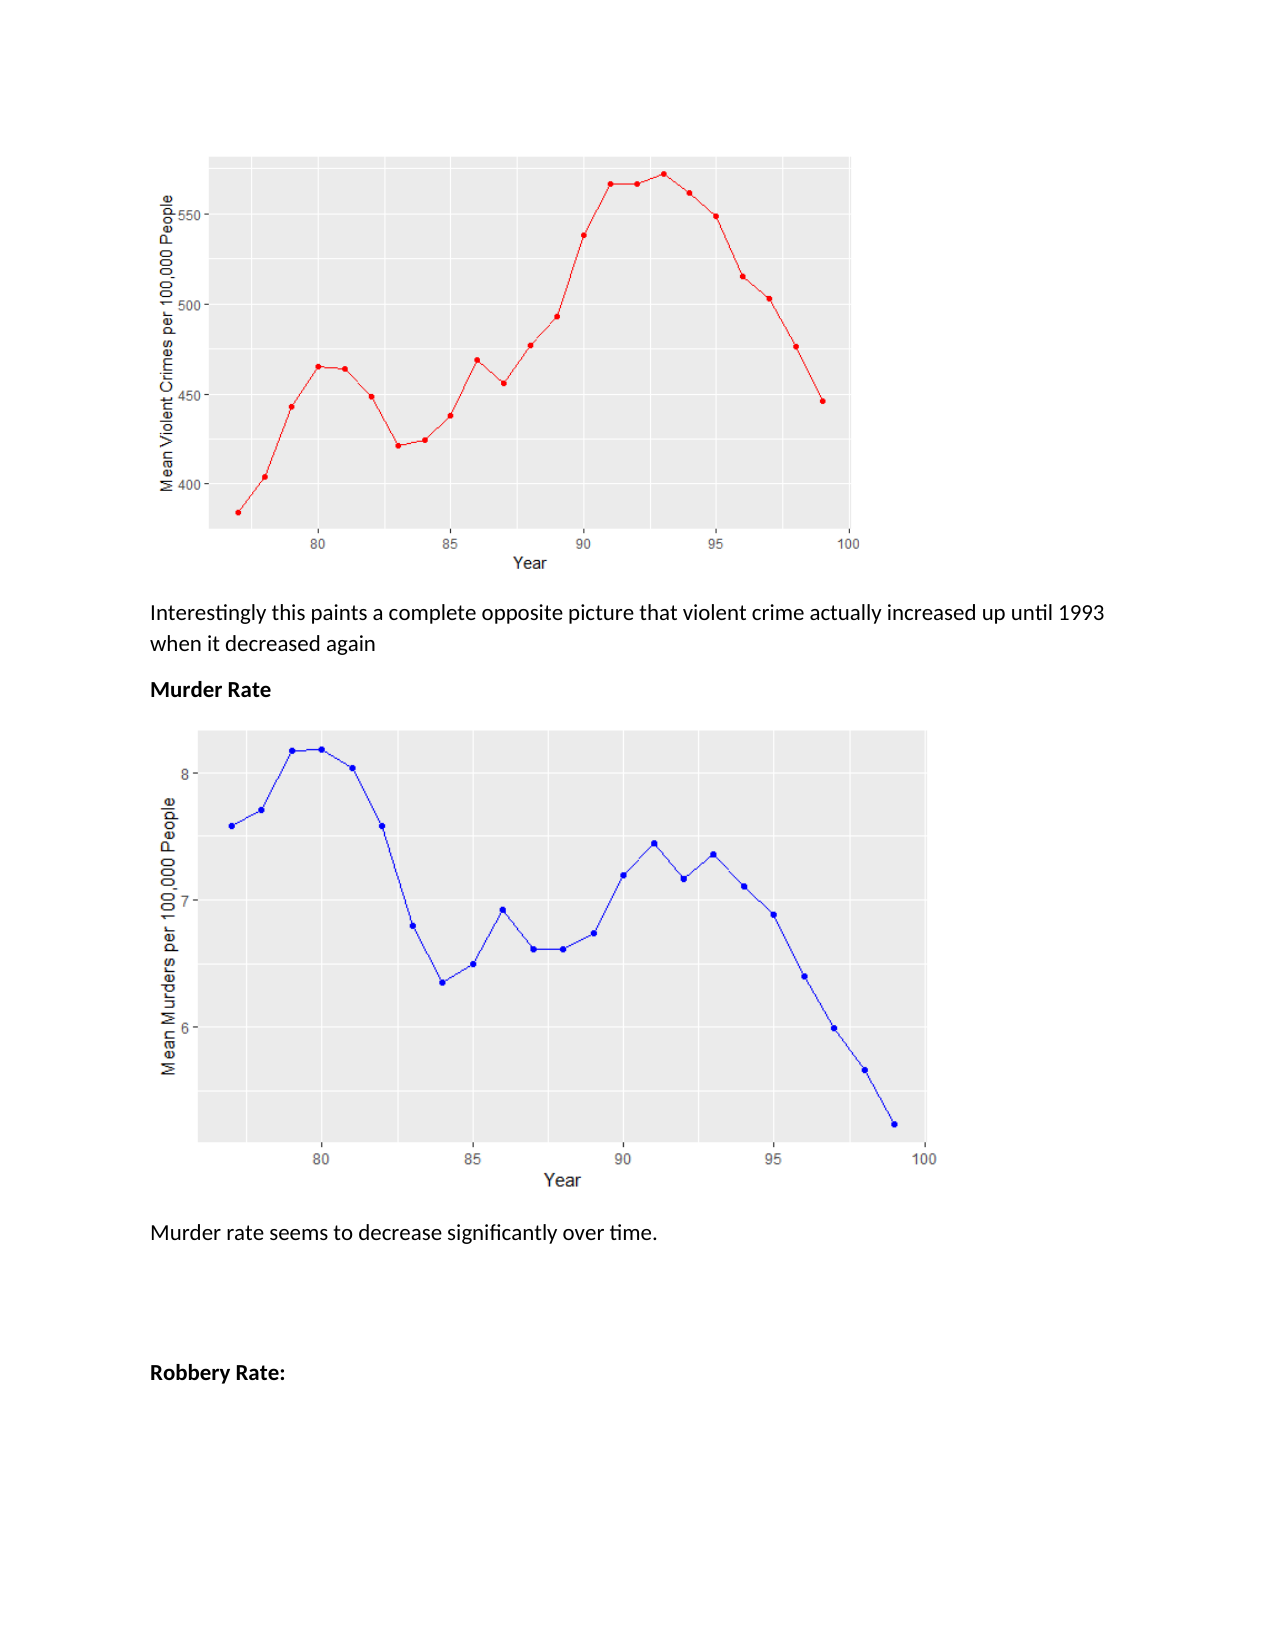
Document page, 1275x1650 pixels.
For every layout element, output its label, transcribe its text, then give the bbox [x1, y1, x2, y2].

picture [150, 150, 860, 580]
text Murder Rate [150, 676, 1125, 704]
text Murder rate seems to decrease significantly over time. [150, 1218, 1125, 1246]
picture [150, 722, 937, 1199]
text Robbery Rate: [150, 1358, 1125, 1387]
text Interestingly this paints a complete opposite picture that violent crime actually increased up until 1993 when it decreased again [150, 598, 1125, 657]
